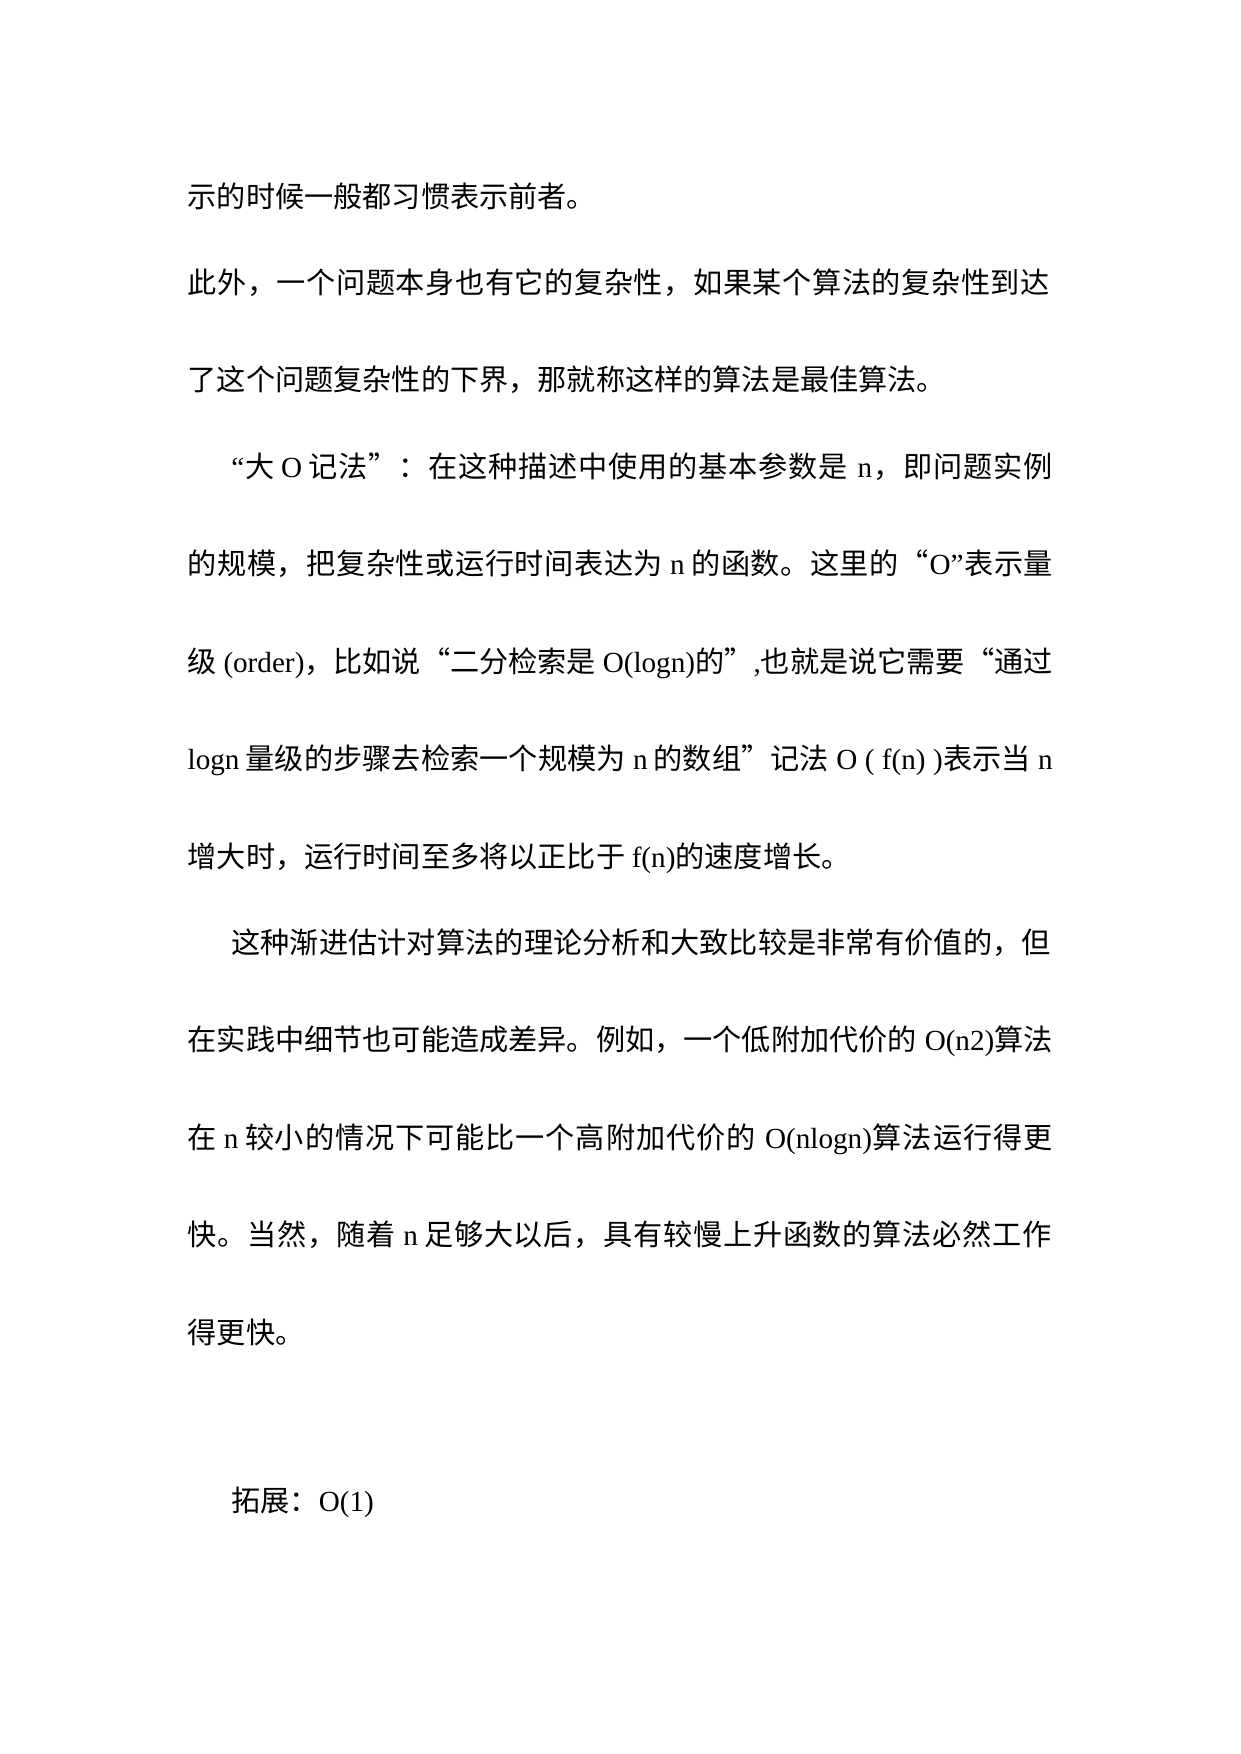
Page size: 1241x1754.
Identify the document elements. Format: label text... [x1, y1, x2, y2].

text 这种渐进估计对算法的理论分析和大致比较是非常有价值的，但在实践中细节也可能造成差异。例如，一个低附加代价的O(n2)算法在n较小的情况下可能比一个高附加代价的 O(nlogn)算法运行得更快。当然，随着n足够大以后，具有较慢上升函数的算法必然工作得更快。 [187, 908, 1053, 1363]
text “大O记法”：在这种描述中使用的基本参数是 n，即问题实例的规模，把复杂性或运行时间表达为n的函数。这里的“O”表示量级 (order)，比如说“二分检索是 O(logn)的”,也就是说它需要“通过logn量级的步骤去检索一个规模为n的数组”记法 O ( f(n) )表示当 n增大时，运行时间至多将以正比于 f(n)的速度增长。 [187, 432, 1053, 887]
text 拓展：O(1) [187, 1466, 1053, 1531]
text 此外，一个问题本身也有它的复杂性，如果某个算法的复杂性到达了这个问题复杂性的下界，那就称这样的算法是最佳算法。 [187, 248, 1053, 411]
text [187, 162, 1053, 227]
